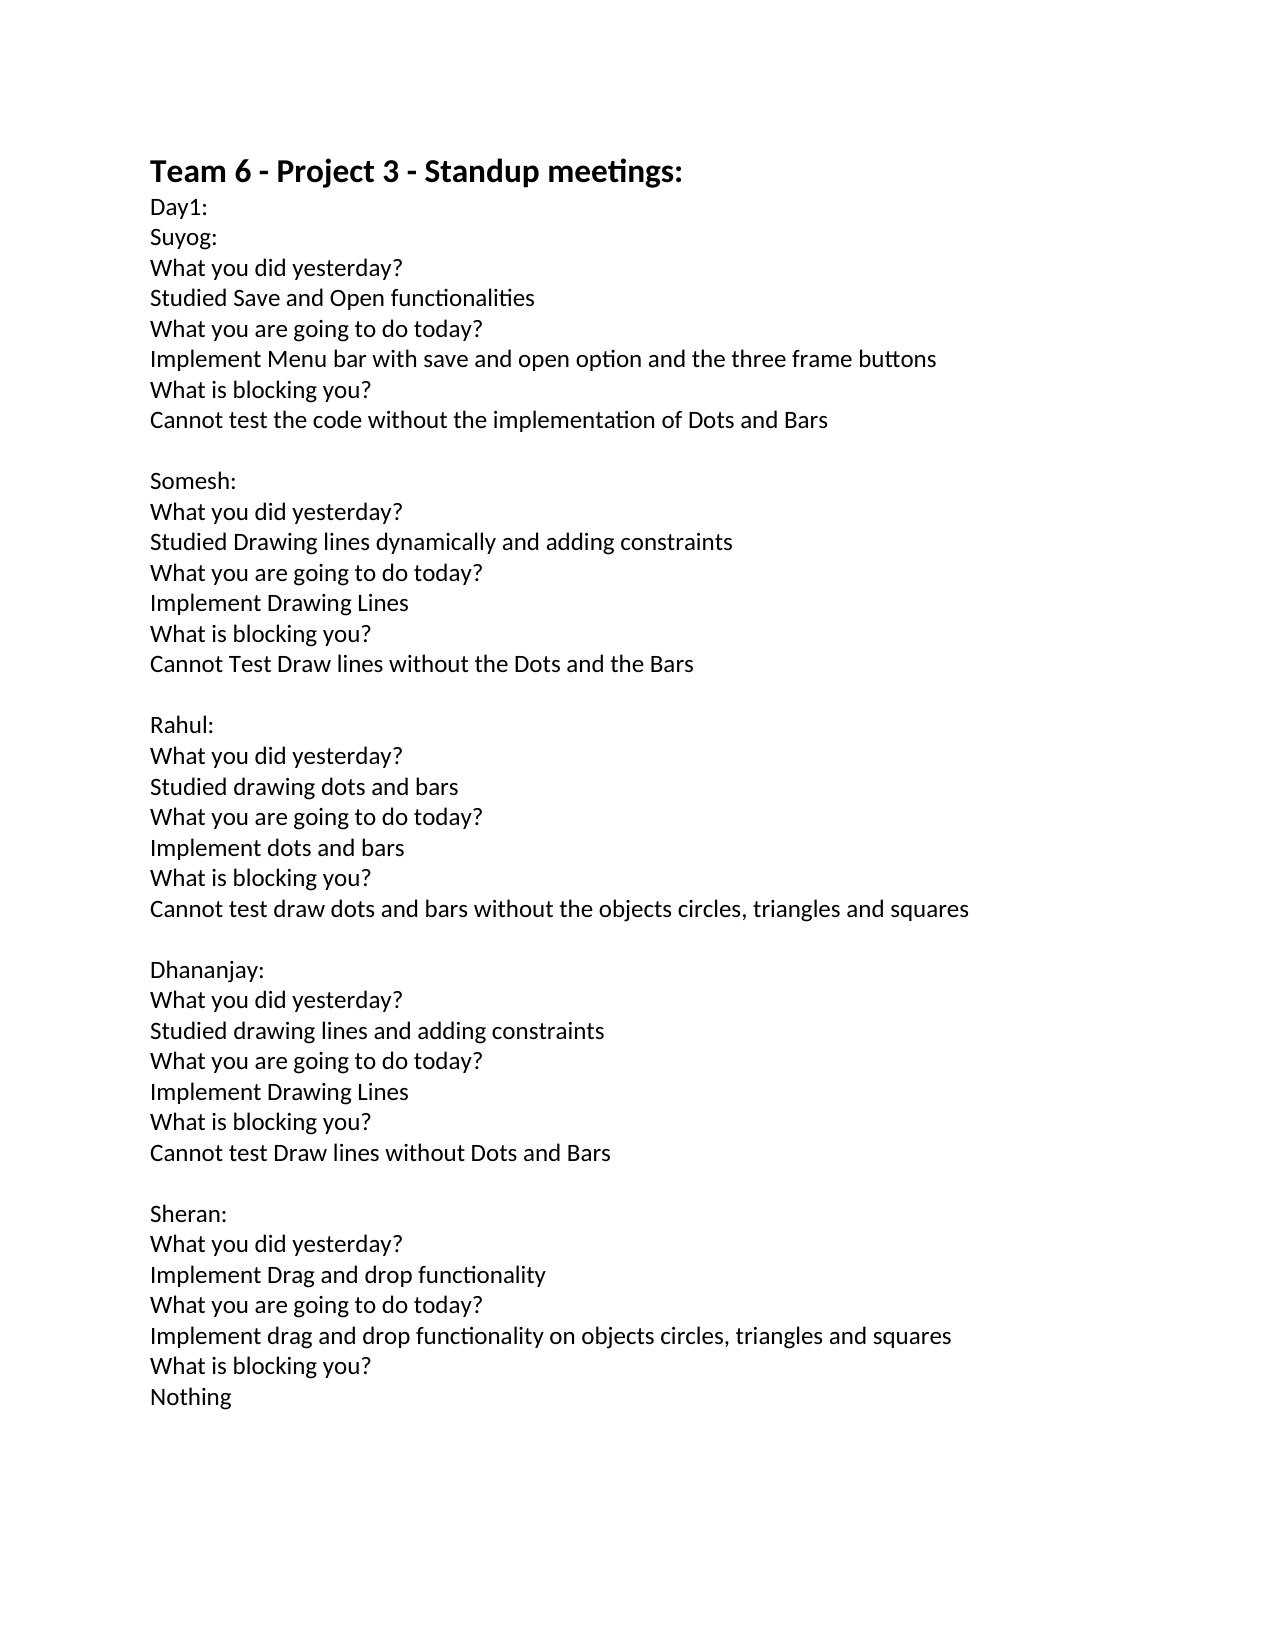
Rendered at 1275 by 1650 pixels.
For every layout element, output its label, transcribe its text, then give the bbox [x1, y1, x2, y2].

text Studied Save and Open functionalities [150, 282, 1125, 313]
text Team 6 - Project 3 - Standup meetings: [150, 150, 1125, 191]
text What is blocking you? [150, 862, 1125, 893]
text What you are going to do today? [150, 1289, 1125, 1320]
text Suyog: [150, 221, 1125, 252]
text What is blocking you? [150, 1106, 1125, 1137]
text What you are going to do today? [150, 1045, 1125, 1076]
text What you did yesterday? [150, 252, 1125, 282]
text Dhananjay: [150, 954, 1125, 984]
text What you are going to do today? [150, 801, 1125, 832]
text Day1: [150, 191, 1125, 221]
text What you are going to do today? [150, 557, 1125, 587]
text What is blocking you? [150, 618, 1125, 648]
text Studied drawing dots and bars [150, 771, 1125, 801]
text Nothing [150, 1381, 1125, 1412]
text What you are going to do today? [150, 313, 1125, 343]
text What you did yesterday? [150, 496, 1125, 526]
text Implement drag and drop functionality on objects circles, triangles and squares [150, 1320, 1125, 1351]
text Implement dots and bars [150, 832, 1125, 862]
text What is blocking you? [150, 1351, 1125, 1381]
text Studied drawing lines and adding constraints [150, 1015, 1125, 1045]
text Implement Drawing Lines [150, 587, 1125, 618]
text Cannot test Draw lines without Dots and Bars [150, 1137, 1125, 1167]
text Implement Drawing Lines [150, 1076, 1125, 1106]
text What is blocking you? [150, 374, 1125, 404]
text Studied Drawing lines dynamically and adding constraints [150, 526, 1125, 557]
text Implement Menu bar with save and open option and the three frame buttons [150, 343, 1125, 374]
text Somesh: [150, 465, 1125, 496]
text Rahul: [150, 709, 1125, 740]
text What you did yesterday? [150, 740, 1125, 771]
text Implement Drag and drop functionality [150, 1259, 1125, 1289]
text What you did yesterday? [150, 1228, 1125, 1259]
text What you did yesterday? [150, 984, 1125, 1015]
text Sheran: [150, 1198, 1125, 1228]
text Cannot test draw dots and bars without the objects circles, triangles and squares [150, 893, 1125, 923]
text Cannot test the code without the implementation of Dots and Bars [150, 404, 1125, 435]
text Cannot Test Draw lines without the Dots and the Bars [150, 648, 1125, 679]
